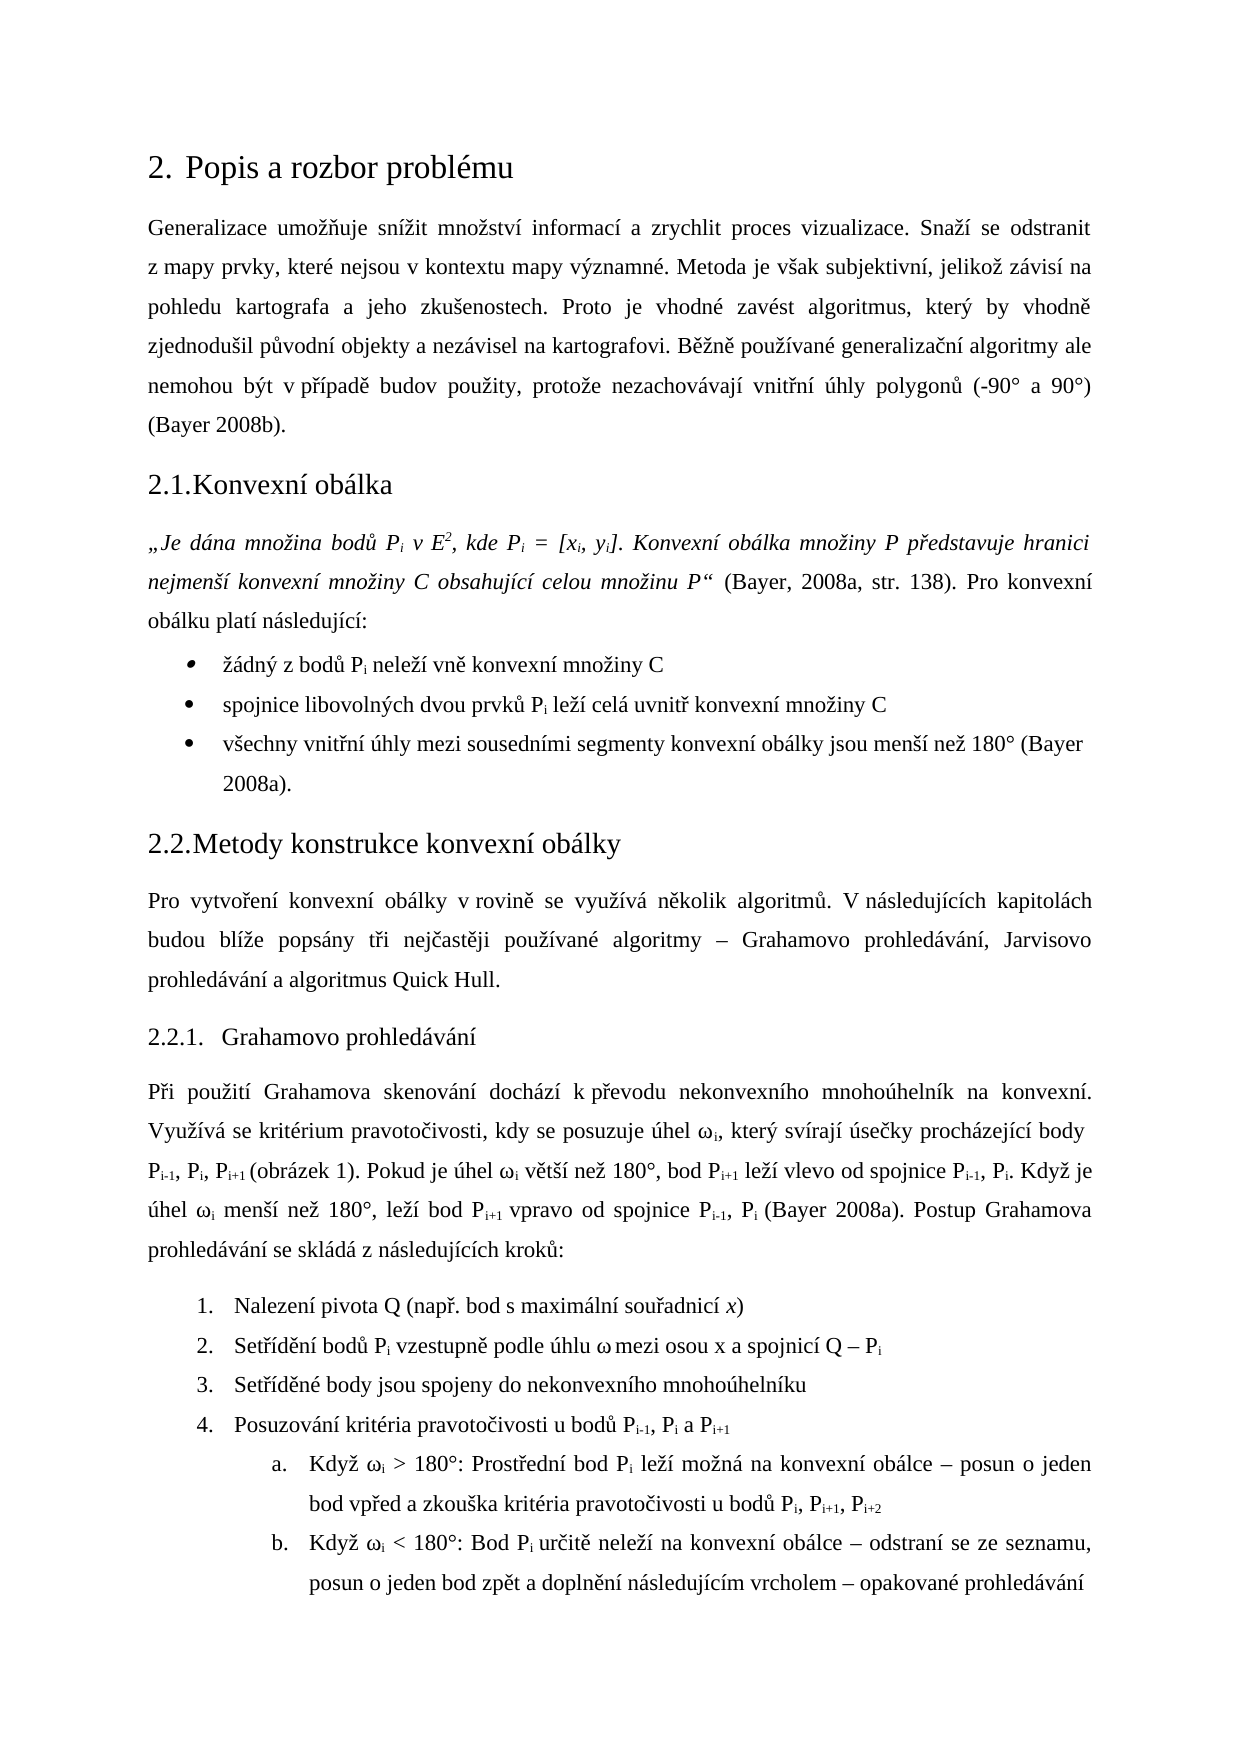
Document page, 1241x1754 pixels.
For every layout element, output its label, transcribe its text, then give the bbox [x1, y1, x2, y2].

subtitle žádný z bodů Pi neleží vně konvexní množiny C [185, 651, 1093, 678]
list Nalezení pivota Q (např. bod s maximální souřadnicí x) [196, 1292, 1093, 1318]
subtitle Grahamovo prohledávání [148, 1022, 1093, 1051]
list všechny vnitřní úhly mezi sousedními segmenty konvexní obálky jsou menší než 180° (Bayer 2008a). [185, 730, 1093, 796]
subtitle „Je dána množina bodů Pi v E2, kde Pi = [xi, yi]. Konvexní obálka množiny P představuje hranici nejmenší konvexní množiny C obsahující celou množinu P“ (Bayer, 2008a, str. 138). Pro konvexní obálku platí následující: [148, 529, 1093, 634]
subtitle Konvexní obálka [148, 467, 1093, 501]
list Když ωi > 180°: Prostřední bod Pi leží možná na konvexní obálce – posun o jeden bod vpřed a zkouška kritéria pravotočivosti u bodů Pi, Pi+1, Pi+2 [271, 1450, 1093, 1516]
text Generalizace umožňuje snížit množství informací a zrychlit proces vizualizace. Snaží se odstranit z mapy prvky, které nejsou v kontextu mapy významné. Metoda je však subjektivní, jelikož závisí na pohledu kartografa a jeho zkušenostech. Proto je vhodné zavést algoritmus, který by vhodně zjednodušil původní objekty a nezávisel na kartografovi. Běžně používané generalizační algoritmy ale nemohou být v případě budov použity, protože nezachovávají vnitřní úhly polygonů (-90° a 90°) (Bayer 2008b). [148, 214, 1093, 438]
list spojnice libovolných dvou prvků Pi leží celá uvnitř konvexní množiny C [185, 691, 1093, 717]
list Setříděné body jsou spojeny do nekonvexního mnohoúhelníku [196, 1371, 1093, 1397]
text Pro vytvoření konvexní obálky v rovině se využívá několik algoritmů. V následujících kapitolách budou blíže popsány tři nejčastěji používané algoritmy – Grahamovo prohledávání, Jarvisovo prohledávání a algoritmus Quick Hull. [148, 887, 1093, 992]
list Když ωi < 180°: Bod Pi určitě neleží na konvexní obálce – odstraní se ze seznamu, posun o jeden bod zpět a doplnění následujícím vrcholem – opakované prohledávání [271, 1529, 1093, 1595]
list Posuzování kritéria pravotočivosti u bodů Pi-1, Pi a Pi+1 [196, 1411, 1093, 1437]
text Při použití Grahamova skenování dochází k převodu nekonvexního mnohoúhelník na konvexní. Využívá se kritérium pravotočivosti, kdy se posuzuje úhel ωi, který svírají úsečky procházející body Pi-1, Pi, Pi+1 (obrázek 1). Pokud je úhel ωi větší než 180°, bod Pi+1 leží vlevo od spojnice Pi-1, Pi. Když je úhel ωi menší než 180°, leží bod Pi+1 vpravo od spojnice Pi-1, Pi (Bayer 2008a). Postup Grahamova prohledávání se skládá z následujících kroků: [148, 1078, 1093, 1262]
subtitle Metody konstrukce konvexní obálky [148, 826, 1093, 859]
list Setřídění bodů Pi vzestupně podle úhlu ω mezi osou x a spojnicí Q – Pi [196, 1332, 1093, 1358]
subtitle Popis a rozbor problému [148, 148, 1093, 186]
